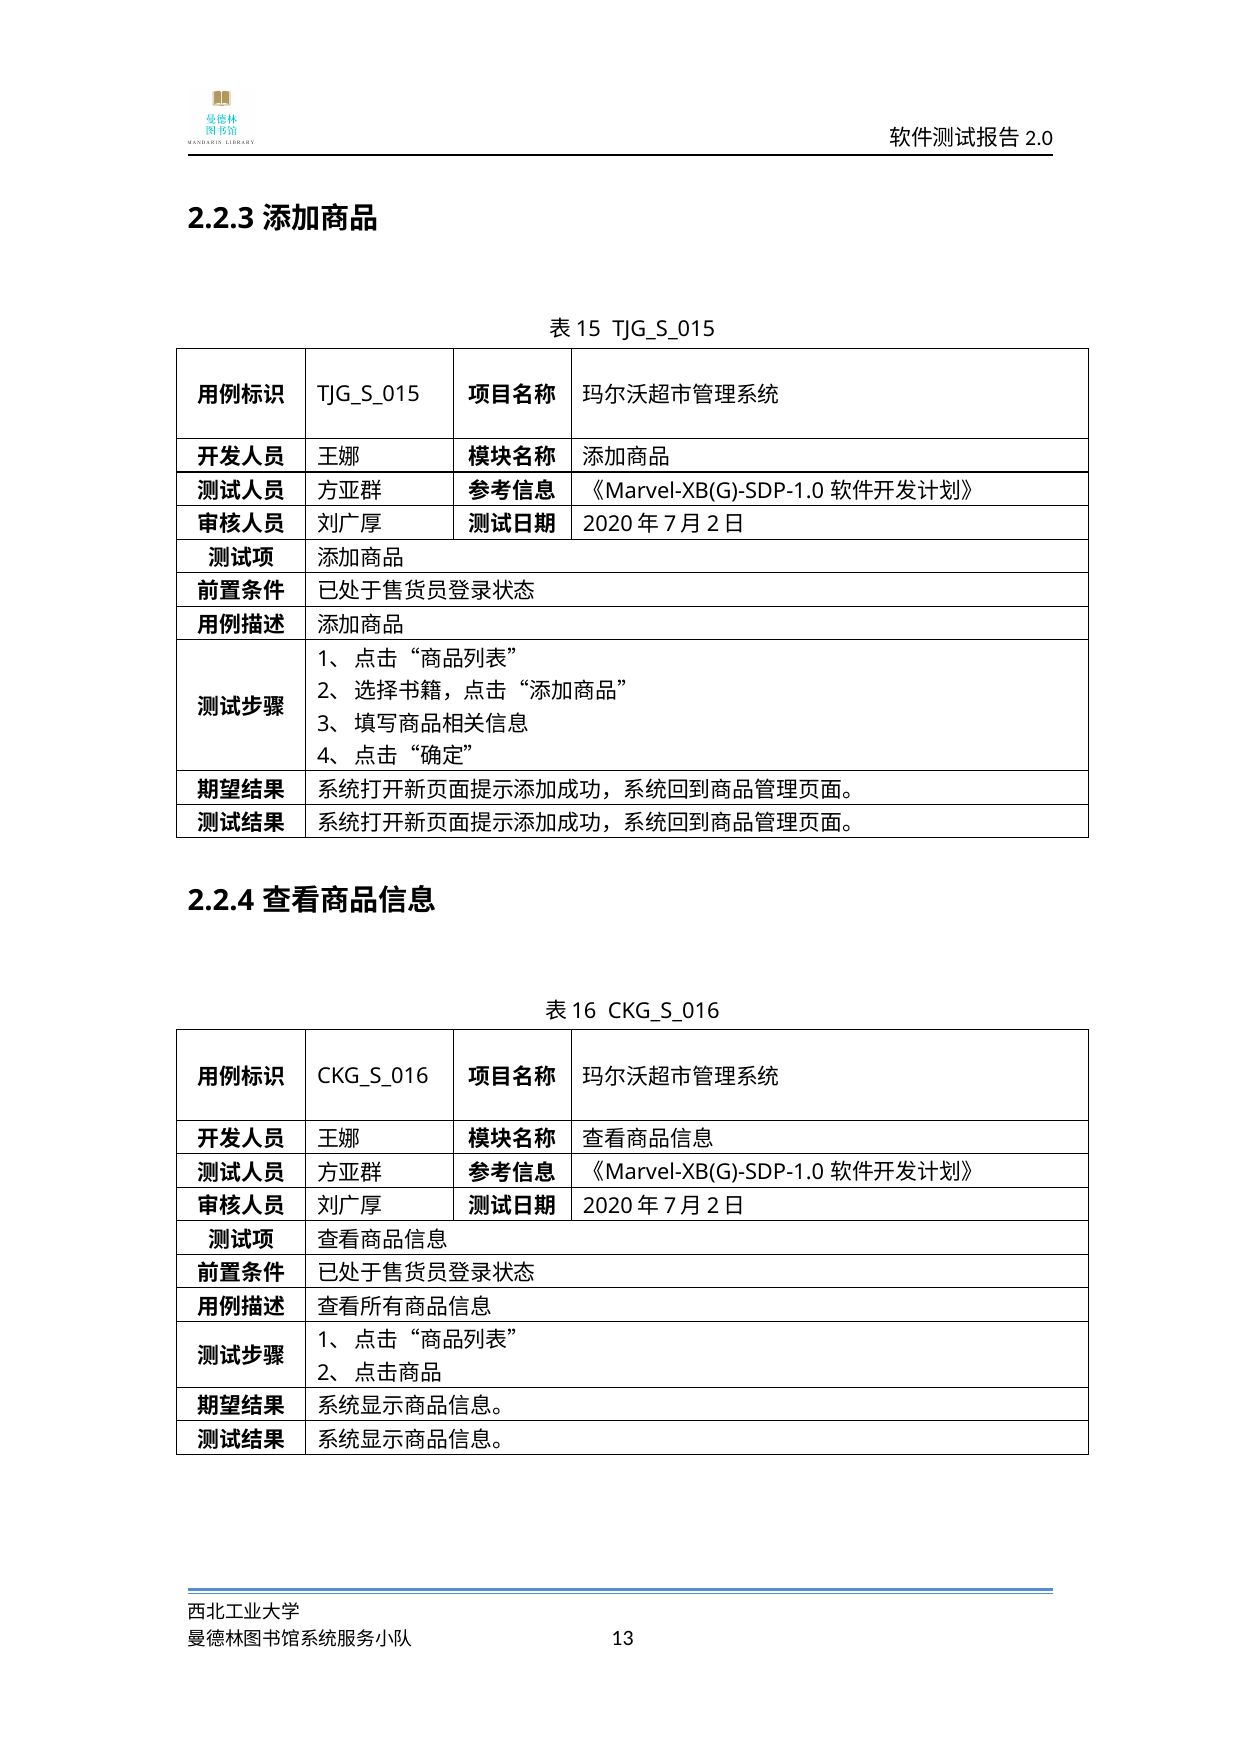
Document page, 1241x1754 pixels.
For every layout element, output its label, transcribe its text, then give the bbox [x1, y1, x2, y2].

table_cell 用例标识 [177, 1030, 305, 1119]
table_cell 查看商品信息 [306, 1221, 1088, 1254]
table_cell 测试项 [177, 1221, 305, 1254]
table_cell 《Marvel-XB(G)-SDP-1.0 软件开发计划》 [572, 473, 1088, 505]
table_cell 点击“商品列表” 选择书籍，点击“添加商品” 填写商品相关信息 点击“确定” [306, 640, 1088, 770]
table_cell 测试日期 [454, 1188, 571, 1220]
table_cell 已处于售货员登录状态 [306, 573, 1088, 606]
subtitle 2.2.3 添加商品 [187, 184, 1053, 249]
table_cell 测试项 [177, 540, 305, 572]
table_cell 2020年7月2日 [572, 506, 1088, 538]
table_cell 测试结果 [177, 1421, 305, 1454]
table_cell 测试人员 [177, 1154, 305, 1187]
table_cell 用例描述 [177, 1288, 305, 1321]
table_cell 前置条件 [177, 573, 305, 606]
table_cell 系统显示商品信息。 [306, 1421, 1088, 1454]
table_cell 王娜 [306, 1121, 453, 1153]
table_cell 测试步骤 [177, 1322, 305, 1387]
table_cell 项目名称 [454, 349, 571, 438]
table_cell 开发人员 [177, 439, 305, 471]
table_cell 已处于售货员登录状态 [306, 1255, 1088, 1287]
table_cell 测试人员 [177, 473, 305, 505]
subtitle 2.2.4 查看商品信息 [187, 865, 1053, 930]
table_cell 前置条件 [177, 1255, 305, 1287]
table_cell 审核人员 [177, 506, 305, 538]
table_cell 方亚群 [306, 473, 453, 505]
table_cell 王娜 [306, 439, 453, 471]
table_cell CKG_S_016 [306, 1030, 453, 1119]
table_header 表16 CKG_S_016 [176, 989, 1088, 1029]
table_cell 添加商品 [572, 439, 1088, 471]
table_cell 系统打开新页面提示添加成功，系统回到商品管理页面。 [306, 771, 1088, 804]
table_cell 刘广厚 [306, 1188, 453, 1220]
table_cell 参考信息 [454, 473, 571, 505]
table_cell 审核人员 [177, 1188, 305, 1220]
table_cell 系统打开新页面提示添加成功，系统回到商品管理页面。 [306, 805, 1088, 837]
table_cell 测试日期 [454, 506, 571, 538]
table_cell 模块名称 [454, 439, 571, 471]
table_cell 查看所有商品信息 [306, 1288, 1088, 1321]
table_cell 方亚群 [306, 1154, 453, 1187]
table_cell 系统显示商品信息。 [306, 1388, 1088, 1420]
table_cell 刘广厚 [306, 506, 453, 538]
table_cell 玛尔沃超市管理系统 [572, 349, 1088, 438]
table_cell 测试步骤 [177, 640, 305, 770]
table_cell 添加商品 [306, 607, 1088, 639]
table_cell 期望结果 [177, 771, 305, 804]
table_cell 期望结果 [177, 1388, 305, 1420]
table_cell TJG_S_015 [306, 349, 453, 438]
table_cell 用例描述 [177, 607, 305, 639]
table_cell 开发人员 [177, 1121, 305, 1153]
table_cell 模块名称 [454, 1121, 571, 1153]
table_cell 测试结果 [177, 805, 305, 837]
table_cell 用例标识 [177, 349, 305, 438]
table_cell 点击“商品列表” 点击商品 [306, 1322, 1088, 1387]
table_cell 查看商品信息 [572, 1121, 1088, 1153]
table_cell 2020年7月2日 [572, 1188, 1088, 1220]
table_cell 《Marvel-XB(G)-SDP-1.0 软件开发计划》 [572, 1154, 1088, 1187]
table_header 表15 TJG_S_015 [176, 307, 1088, 348]
table_cell 添加商品 [306, 540, 1088, 572]
table_cell 项目名称 [454, 1030, 571, 1119]
table_cell 参考信息 [454, 1154, 571, 1187]
picture [187, 88, 256, 146]
table_cell 玛尔沃超市管理系统 [572, 1030, 1088, 1119]
